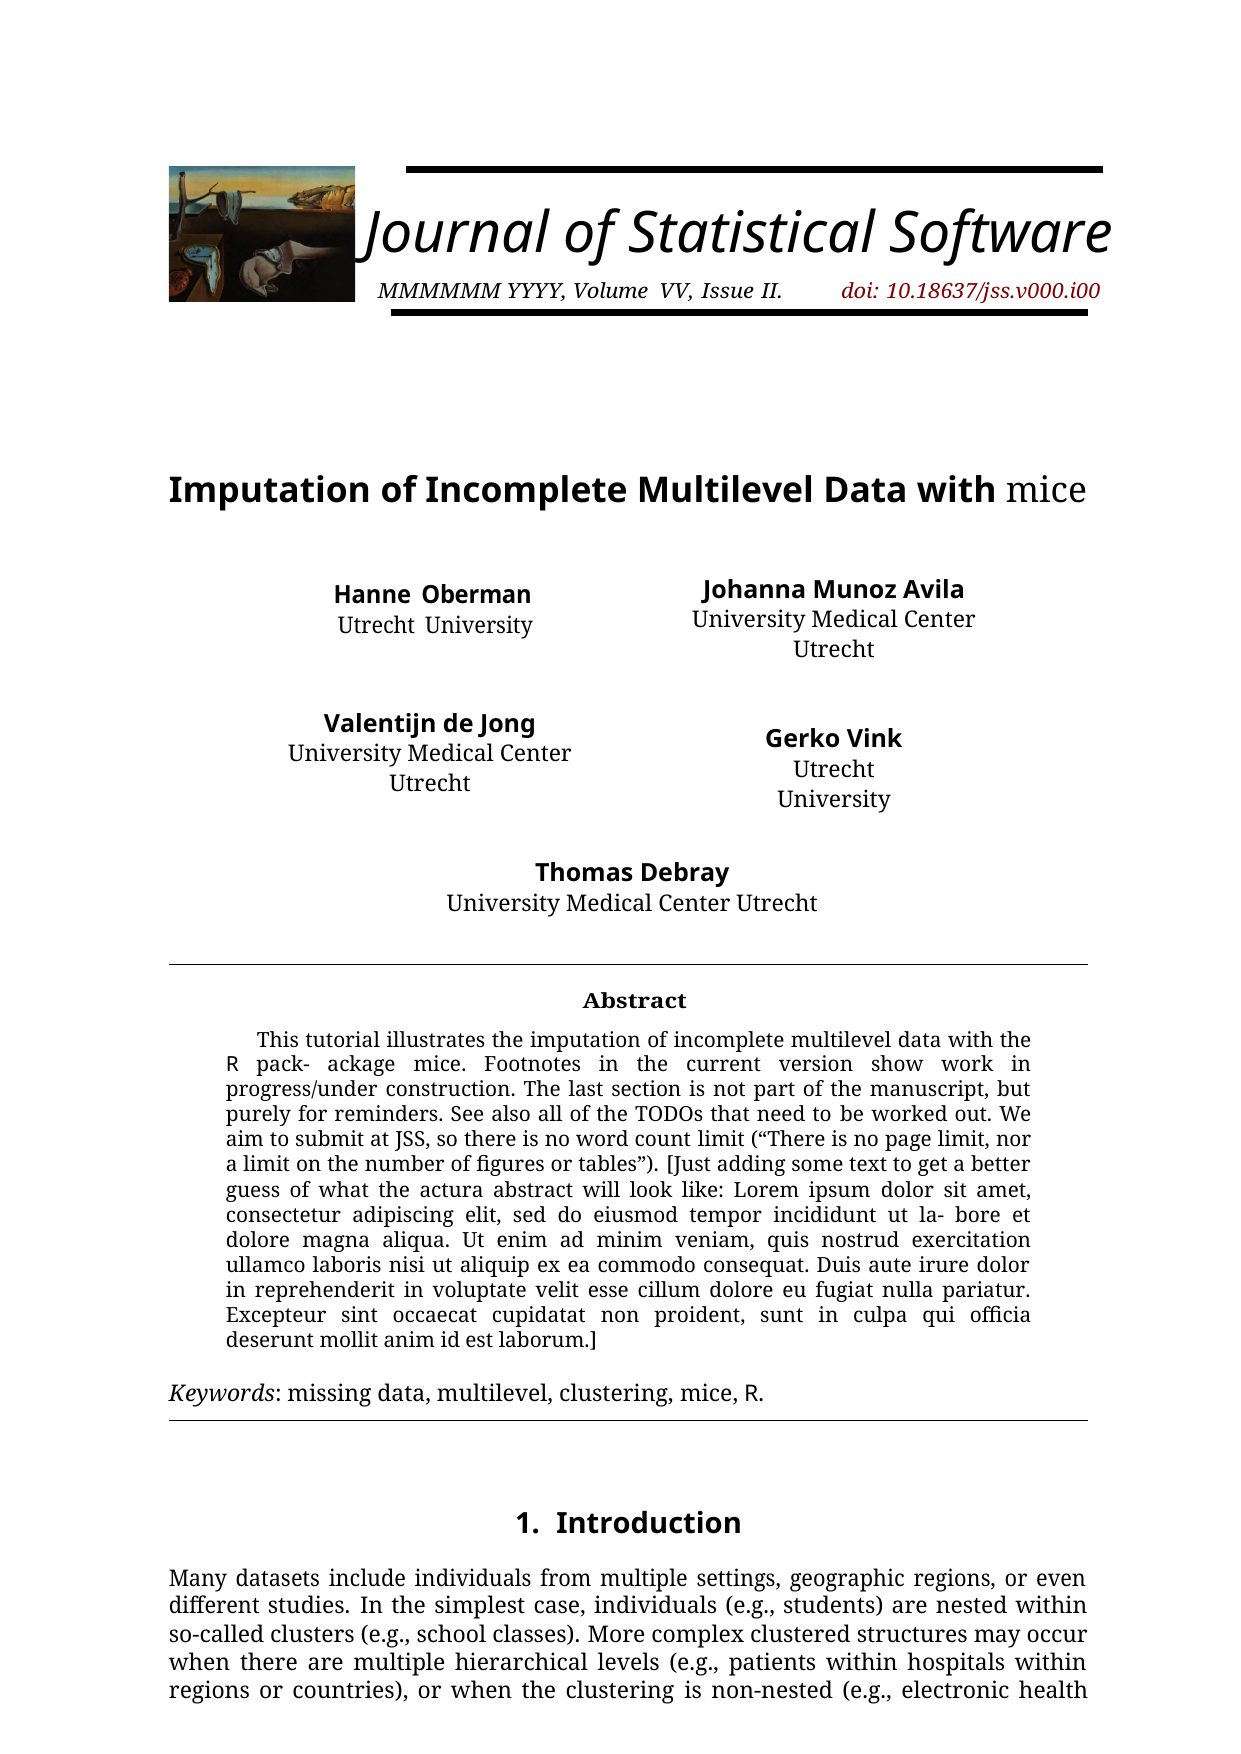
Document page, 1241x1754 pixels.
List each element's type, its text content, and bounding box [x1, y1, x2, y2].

text This tutorial illustrates the imputation of incomplete multilevel data with the R pack- ackage mice. Footnotes in the current version show work in progress/under construction. The last section is not part of the manuscript, but purely for reminders. See also all of the TODOs that need to be worked out. We aim to submit at JSS, so there is no word count limit (“There is no page limit, nor a limit on the number of figures or tables”). [Just adding some text to get a better guess of what the actura abstract will look like: Lorem ipsum dolor sit amet, consectetur adipiscing elit, sed do eiusmod tempor incididunt ut la- bore et dolore magna aliqua. Ut enim ad minim veniam, quis nostrud exercitation ullamco laboris nisi ut aliquip ex ea commodo consequat. Duis aute irure dolor in reprehenderit in voluptate velit esse cillum dolore eu fugiat nulla pariatur. Excepteur sint occaecat cupidatat non proident, sunt in culpa qui officia deserunt mollit anim id est laborum.] [226, 1027, 1031, 1354]
subtitle Thomas Debray [238, 858, 1026, 887]
text Abstract [582, 986, 1240, 1015]
text MMMMMM YYYY, Volume VV, Issue II. doi: 10.18637/jss.v000.i00 [238, 276, 1240, 305]
text Journal of Statistical Software [356, 191, 1240, 269]
text Keywords: missing data, multilevel, clustering, mice, R. [169, 1377, 1240, 1408]
text Imputation of Incomplete Multilevel Data with mice [169, 464, 1240, 513]
subtitle Valentijn de Jong [254, 709, 606, 738]
picture [168, 166, 356, 302]
subtitle Johanna Munoz Avila [657, 575, 1011, 604]
text University Medical Center Utrecht [254, 738, 606, 798]
subtitle Gerko Vink [737, 724, 931, 753]
subtitle Introduction [515, 1503, 1240, 1542]
text University Medical Center Utrecht [238, 887, 1026, 917]
text Utrecht University [737, 753, 931, 813]
subtitle Hanne Oberman [333, 581, 536, 610]
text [169, 1563, 1088, 1706]
text Utrecht University [338, 610, 536, 640]
text University Medical Center Utrecht [657, 604, 1011, 664]
